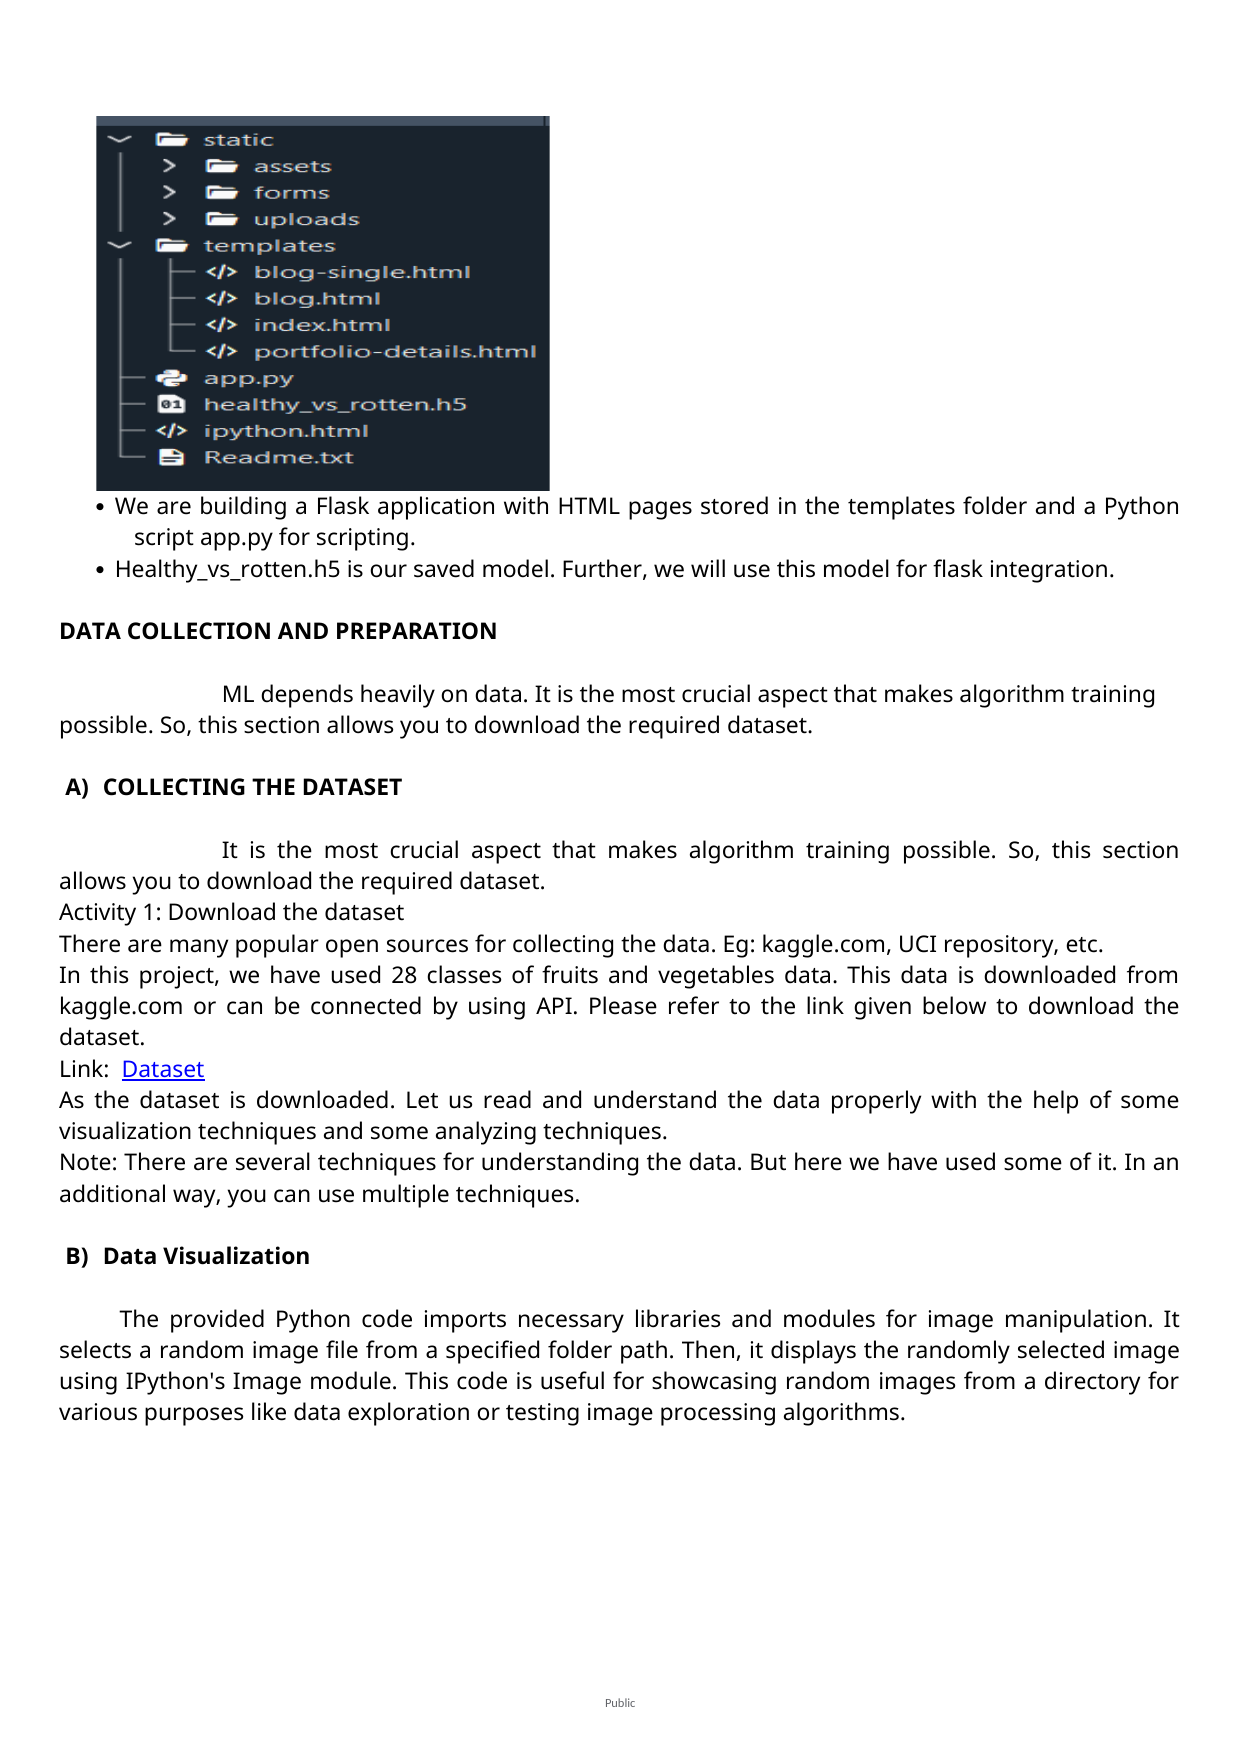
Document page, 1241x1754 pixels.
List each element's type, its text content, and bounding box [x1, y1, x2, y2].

text As the dataset is downloaded. Let us read and understand the data properly with the help of some visualization techniques and some analyzing techniques. [59, 1084, 1181, 1146]
text In this project, we have used 28 classes of fruits and vegetables data. This data is downloaded from kaggle.com or can be connected by using API. Please refer to the link given below to download the dataset. [59, 959, 1181, 1053]
list We are building a Flask application with HTML pages stored in the templates folder and a Python script app.py for scripting. [96, 490, 1181, 553]
text It is the most crucial aspect that makes algorithm training possible. So, this section allows you to download the required dataset. [59, 834, 1181, 896]
list COLLECTING THE DATASET [65, 771, 1181, 803]
list Healthy_vs_rotten.h5 is our saved model. Further, we will use this model for flask integration. [96, 553, 1181, 584]
text Activity 1: Download the dataset [59, 896, 1181, 928]
text DATA COLLECTION AND PREPARATION [59, 615, 1181, 646]
text The provided Python code imports necessary libraries and modules for image manipulation. It selects a random image file from a specified folder path. Then, it displays the randomly selected image using IPython's Image module. This code is useful for showcasing random images from a directory for various purposes like data exploration or testing image processing algorithms. [59, 1303, 1181, 1428]
text Link: Dataset [59, 1053, 1181, 1084]
text There are many popular open sources for collecting the data. Eg: kaggle.com, UCI repository, etc. [59, 928, 1181, 959]
text Note: There are several techniques for understanding the data. But here we have used some of it. In an additional way, you can use multiple techniques. [59, 1146, 1181, 1209]
text ML depends heavily on data. It is the most crucial aspect that makes algorithm training possible. So, this section allows you to download the required dataset. [59, 678, 1181, 740]
list Data Visualization [65, 1240, 1181, 1271]
picture [96, 116, 550, 491]
